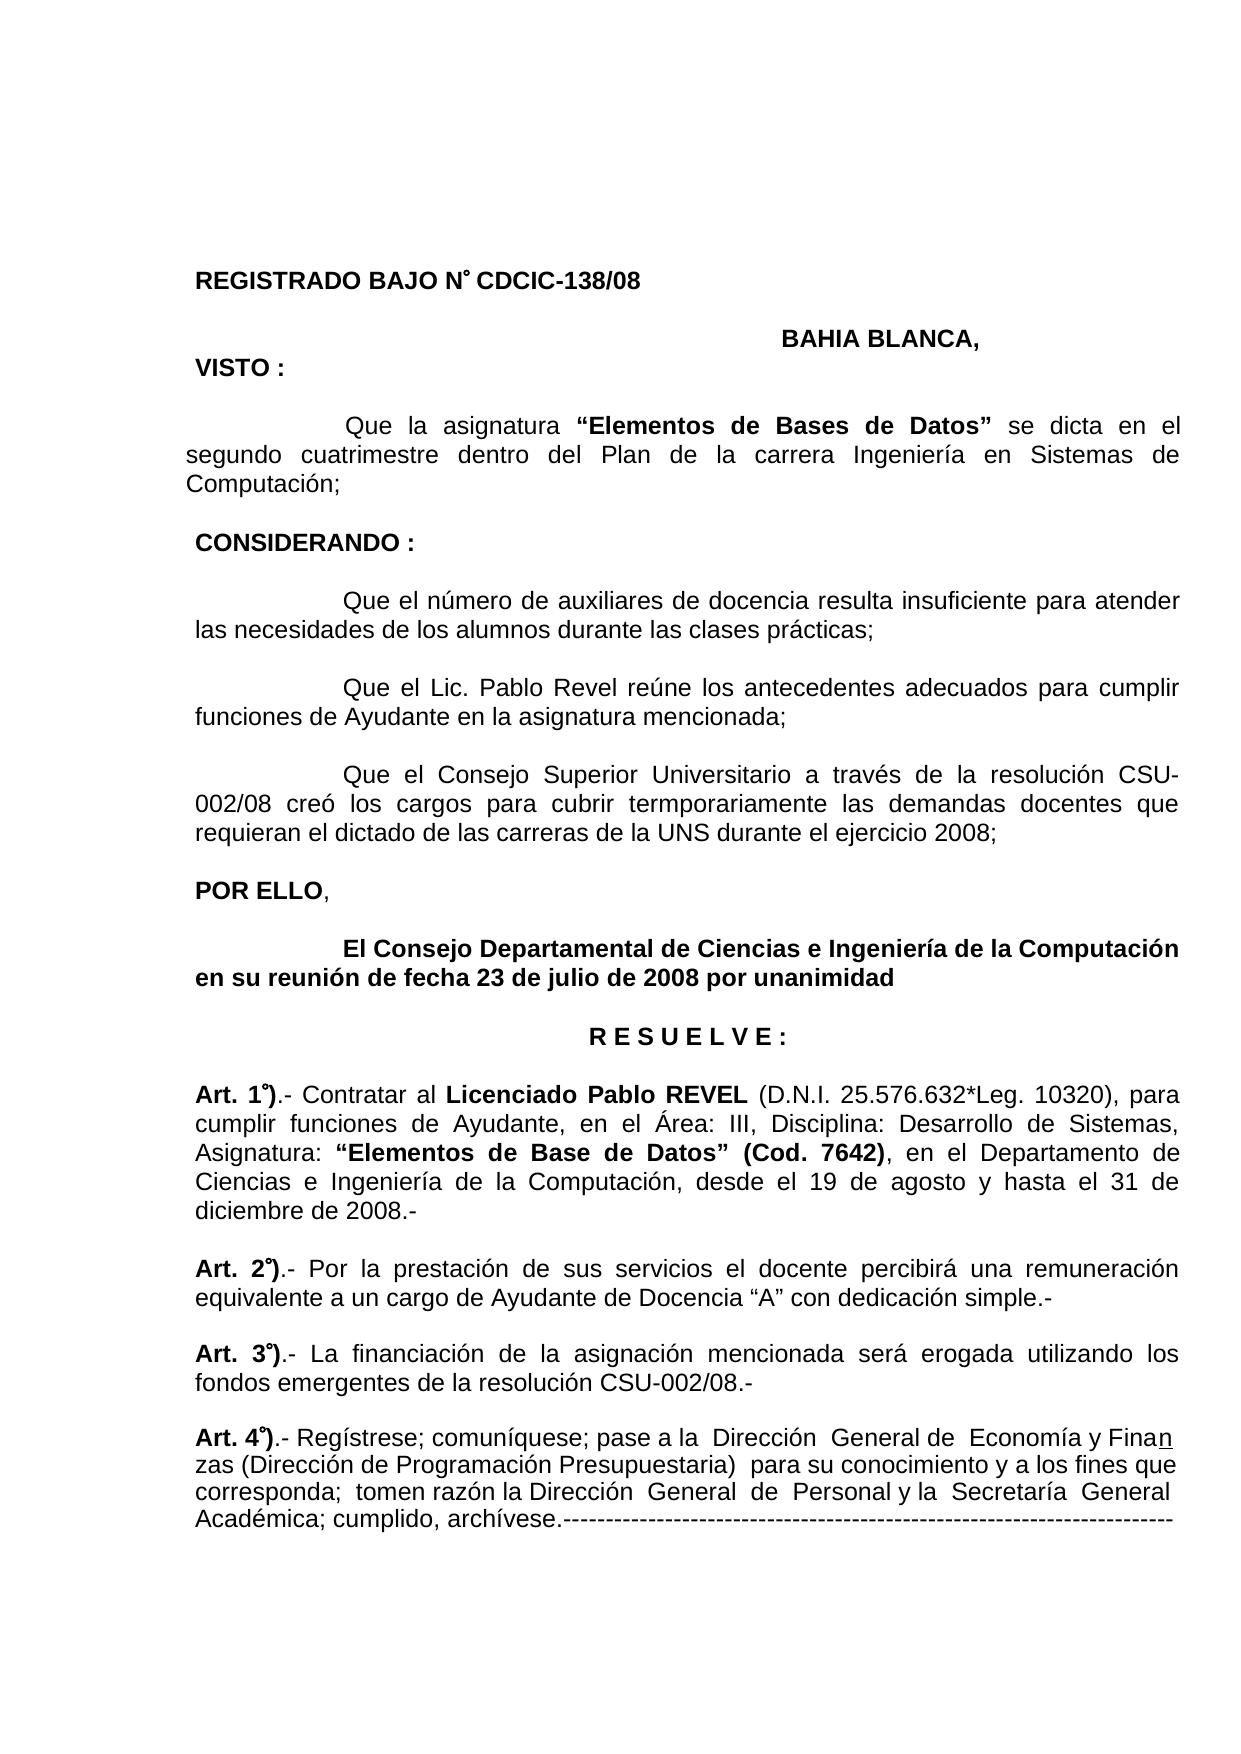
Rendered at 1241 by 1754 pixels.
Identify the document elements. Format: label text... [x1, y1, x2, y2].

text BAHIA BLANCA, [195, 324, 1181, 353]
text zas (Dirección de Programación Presupuestaria) para su conocimiento y a los fines que corresponda; tomen razón la Dirección General de Personal y la Secretaría General Académica; cumplido, archívese.------------------------------------------------------------------------ [195, 1451, 1181, 1533]
text Que el Lic. Pablo Revel reúne los antecedentes adecuados para cumplir funciones de Ayudante en la asignatura mencionada; [195, 673, 1181, 731]
text Art. 3).- La financiación de la asignación mencionada será erogada utilizando los fondos emergentes de la resolución CSU-002/08.- [195, 1339, 1181, 1397]
text Que el número de auxiliares de docencia resulta insuficiente para atender las necesidades de los alumnos durante las clases prácticas; [195, 586, 1181, 644]
text Art. 1).- Contratar al Licenciado Pablo REVEL (D.N.I. 25.576.632*Leg. 10320), para cumplir funciones de Ayudante, en el Área: III, Disciplina: Desarrollo de Sistemas, Asignatura: “Elementos de Base de Datos” (Cod. 7642), en el Departamento de Ciencias e Ingeniería de la Computación, desde el 19 de agosto y hasta el 31 de diciembre de 2008.- [195, 1079, 1181, 1225]
text Art. 4).- Regístrese; comuníquese; pase a la Dirección General de Economía y Finan [195, 1424, 1181, 1451]
text El Consejo Departamental de Ciencias e Ingeniería de la Computación en su reunión de fecha 23 de julio de 2008 por unanimidad [195, 934, 1181, 992]
text POR ELLO, [195, 876, 1181, 905]
text Art. 2).- Por la prestación de sus servicios el docente percibirá una remuneración equivalente a un cargo de Ayudante de Docencia “A” con dedicación simple.- [195, 1254, 1181, 1312]
text CONSIDERANDO : [195, 527, 1181, 556]
text Que el Consejo Superior Universitario a través de la resolución CSU-002/08 creó los cargos para cubrir termporariamente las demandas docentes que requieran el dictado de las carreras de la UNS durante el ejercicio 2008; [195, 760, 1181, 847]
text REGISTRADO BAJO N CDCIC-138/08 [195, 266, 1181, 295]
text VISTO : [195, 353, 1181, 382]
text Que la asignatura “Elementos de Bases de Datos” se dicta en el segundo cuatrimestre dentro del Plan de la carrera Ingeniería en Sistemas de Computación; [186, 411, 1181, 498]
text R E S U E L V E : [195, 1021, 1181, 1051]
